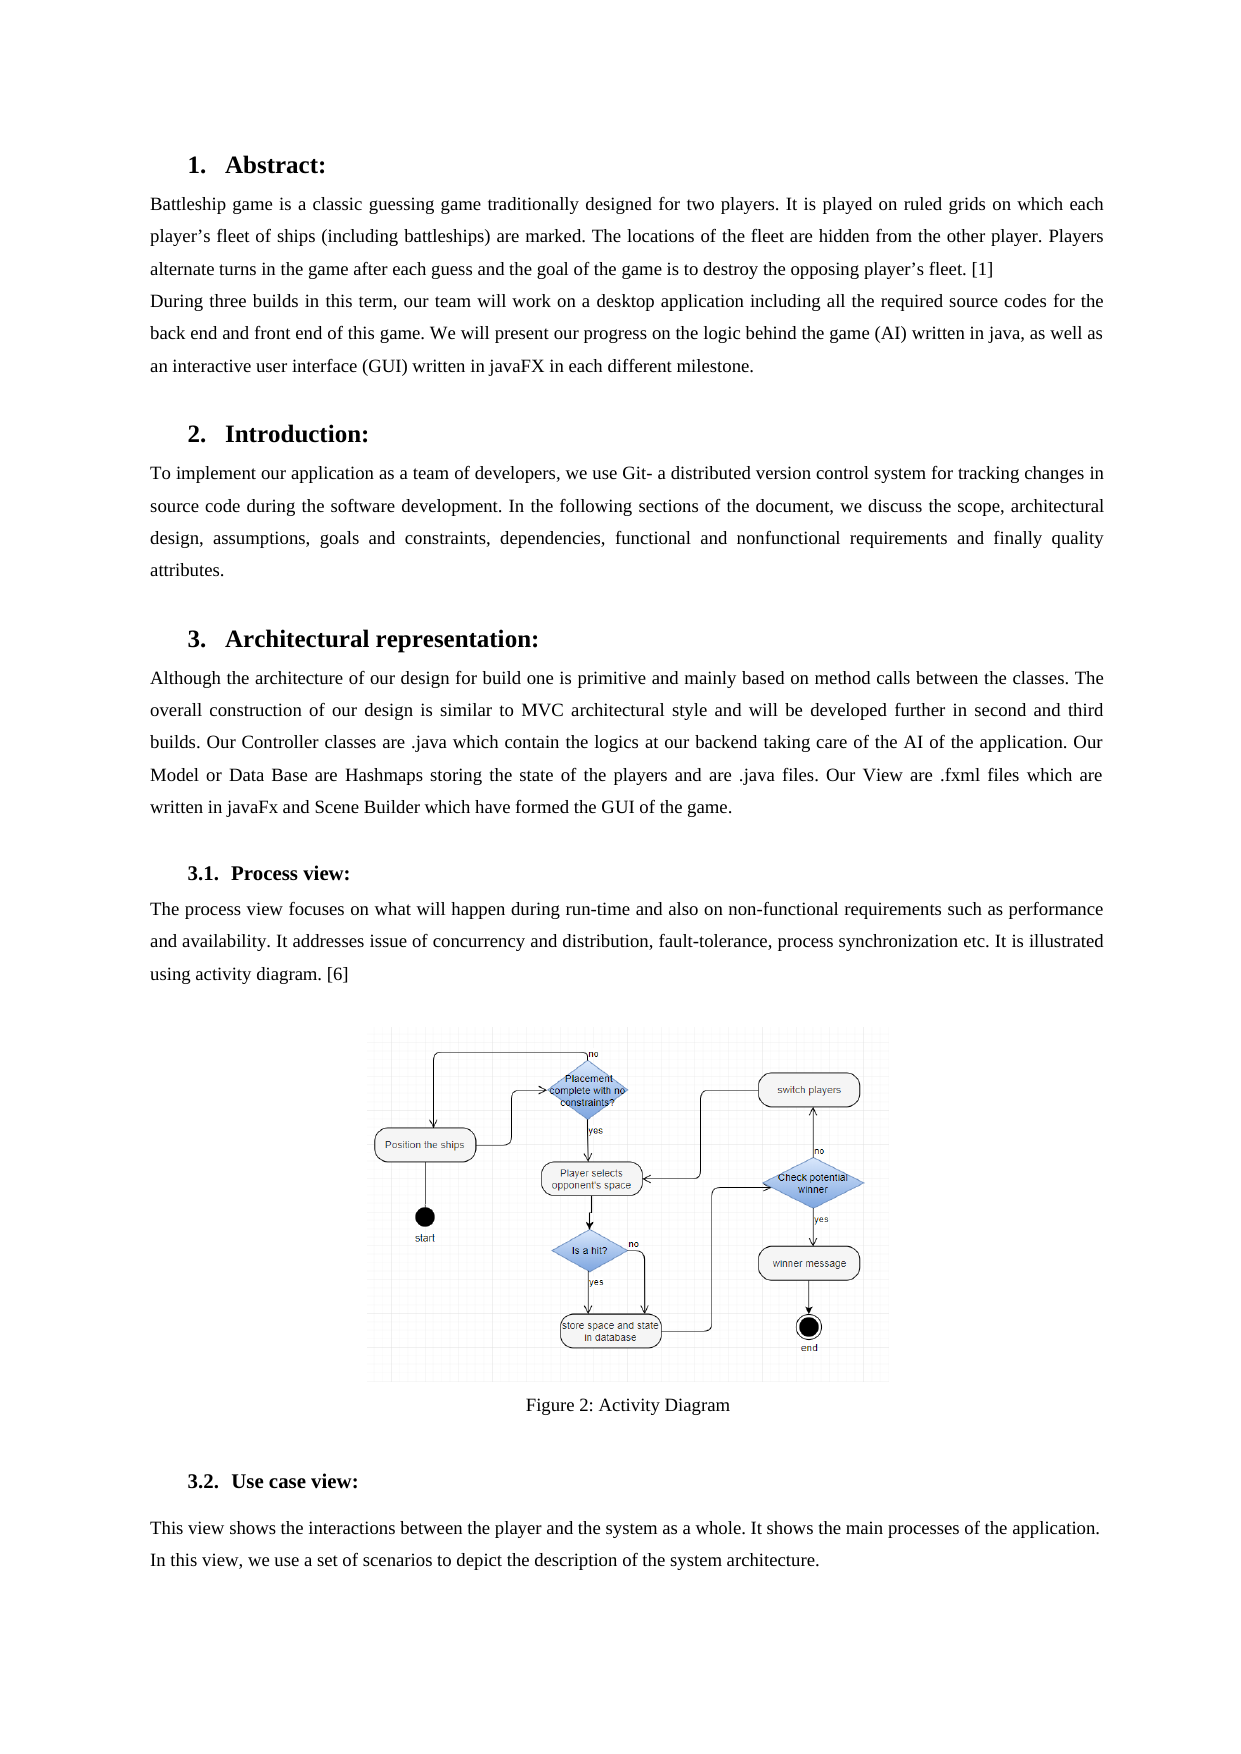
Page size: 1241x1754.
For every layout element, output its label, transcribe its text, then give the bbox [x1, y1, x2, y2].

list Process view: [187, 861, 1106, 885]
list Introduction: [187, 419, 1106, 448]
list Use case view: [187, 1469, 1102, 1493]
text The process view focuses on what will happen during run-time and also on non-functional requirements such as performance and availability. It addresses issue of concurrency and distribution, fault-tolerance, process synchronization etc. It is illustrated using activity diagram. [6] [150, 898, 1106, 984]
text To implement our application as a team of developers, we use Git- a distributed version control system for tracking changes in source code during the software development. In the following sections of the document, we discuss the scope, architectural design, assumptions, goals and constraints, dependencies, functional and nonfunctional requirements and finally quality attributes. [150, 462, 1106, 581]
text Figure 2: Activity Diagram [150, 1394, 1106, 1416]
picture [367, 1027, 889, 1382]
list Architectural representation: [187, 624, 1106, 652]
text This view shows the interactions between the player and the system as a whole. It shows the main processes of the application. In this view, we use a set of scenarios to depict the description of the system architecture. [150, 1517, 1102, 1571]
text Battleship game is a classic guessing game traditionally designed for two players. It is played on ruled grids on which each player’s fleet of ships (including battleships) are marked. The locations of the fleet are hidden from the other player. Players alternate turns in the game after each guess and the goal of the game is to destroy the opposing player’s fleet. [1] [150, 193, 1106, 279]
list Abstract: [187, 150, 1106, 179]
text Although the architecture of our design for build one is primitive and mainly based on method calls between the classes. The overall construction of our design is similar to MVC architectural style and will be developed further in second and third builds. Our Controller classes are .java which contain the logics at our backend taking care of the AI of the application. Our Model or Data Base are Hashmaps storing the state of the players and are .java files. Our View are .fxml files which are written in javaFx and Scene Builder which have formed the GUI of the game. [150, 667, 1106, 818]
text During three builds in this term, our team will work on a desktop application including all the required source codes for the back end and front end of this game. We will present our progress on the logic behind the game (AI) written in java, as well as an interactive user interface (GUI) written in javaFX in each different milestone. [150, 290, 1106, 376]
